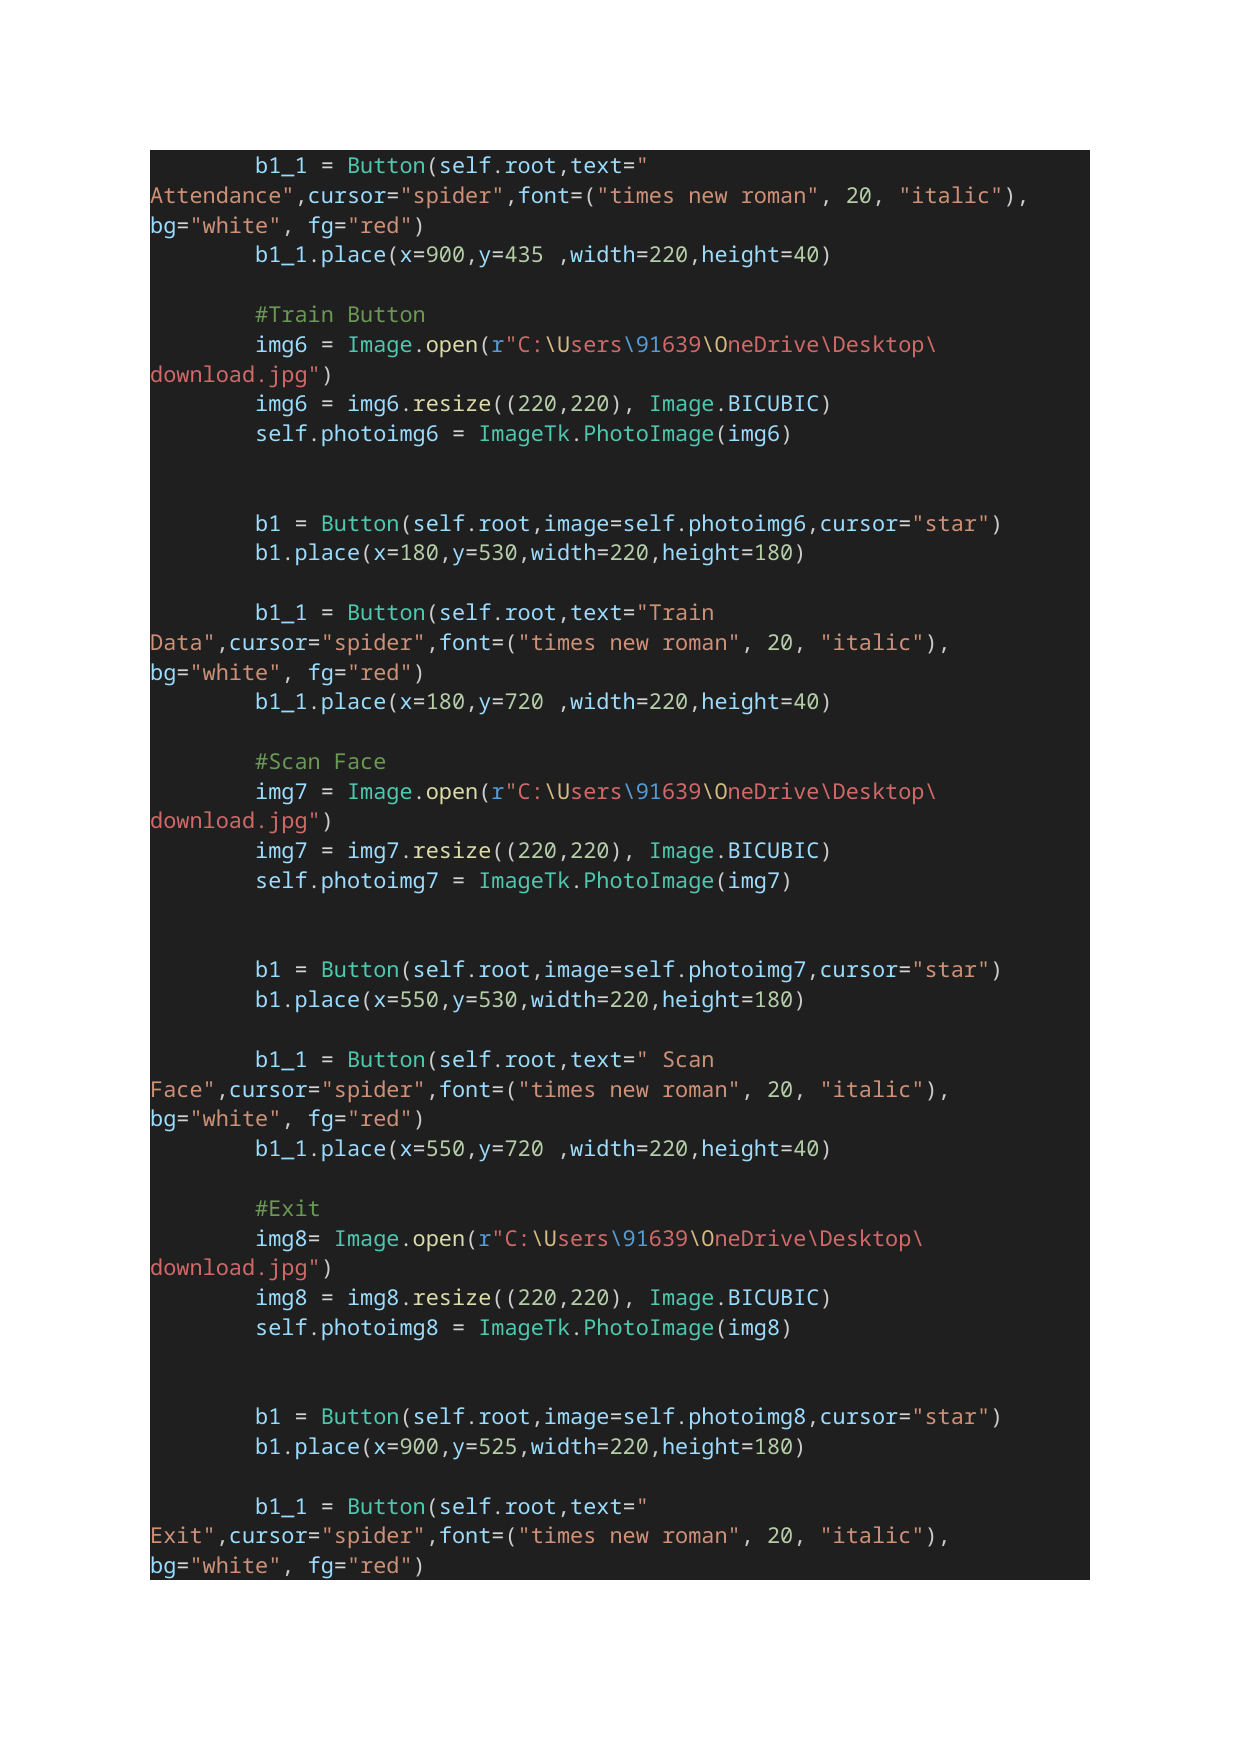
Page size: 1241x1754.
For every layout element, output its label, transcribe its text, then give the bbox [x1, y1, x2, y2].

text b1_1 = Button(self.root,text=" Exit",cursor="spider",font=("times new roman", 20, "italic"), bg="white", fg="red") [150, 1491, 1090, 1580]
text img7 = Image.open(r"C:\Users\91639\OneDrive\Desktop\download.jpg") [150, 776, 1090, 835]
text b1.place(x=550,y=530,width=220,height=180) [150, 984, 1090, 1014]
text img8= Image.open(r"C:\Users\91639\OneDrive\Desktop\download.jpg") [150, 1222, 1090, 1282]
text #Scan Face [150, 746, 1090, 776]
text self.photoimg6 = ImageTk.PhotoImage(img6) [150, 418, 1090, 448]
text b1.place(x=180,y=530,width=220,height=180) [150, 537, 1090, 567]
text b1_1 = Button(self.root,text=" Scan Face",cursor="spider",font=("times new roman", 20, "italic"), bg="white", fg="red") [150, 1044, 1090, 1133]
text b1 = Button(self.root,image=self.photoimg7,cursor="star") [150, 954, 1090, 984]
text b1_1.place(x=550,y=720 ,width=220,height=40) [150, 1133, 1090, 1163]
text b1 = Button(self.root,image=self.photoimg8,cursor="star") [150, 1401, 1090, 1431]
text img6 = img6.resize((220,220), Image.BICUBIC) [150, 388, 1090, 418]
text b1.place(x=900,y=525,width=220,height=180) [150, 1431, 1090, 1461]
text b1_1 = Button(self.root,text="Train Data",cursor="spider",font=("times new roman", 20, "italic"), bg="white", fg="red") [150, 597, 1090, 686]
text img8 = img8.resize((220,220), Image.BICUBIC) [150, 1282, 1090, 1312]
text b1 = Button(self.root,image=self.photoimg6,cursor="star") [150, 507, 1090, 537]
text self.photoimg8 = ImageTk.PhotoImage(img8) [150, 1312, 1090, 1342]
text b1_1.place(x=900,y=435 ,width=220,height=40) [150, 239, 1090, 269]
text self.photoimg7 = ImageTk.PhotoImage(img7) [150, 865, 1090, 895]
text #Exit [150, 1193, 1090, 1222]
text img6 = Image.open(r"C:\Users\91639\OneDrive\Desktop\download.jpg") [150, 329, 1090, 388]
text b1_1.place(x=180,y=720 ,width=220,height=40) [150, 686, 1090, 716]
text img7 = img7.resize((220,220), Image.BICUBIC) [150, 835, 1090, 865]
text #Train Button [150, 299, 1090, 329]
text b1_1 = Button(self.root,text=" Attendance",cursor="spider",font=("times new roman", 20, "italic"), bg="white", fg="red") [150, 150, 1090, 239]
